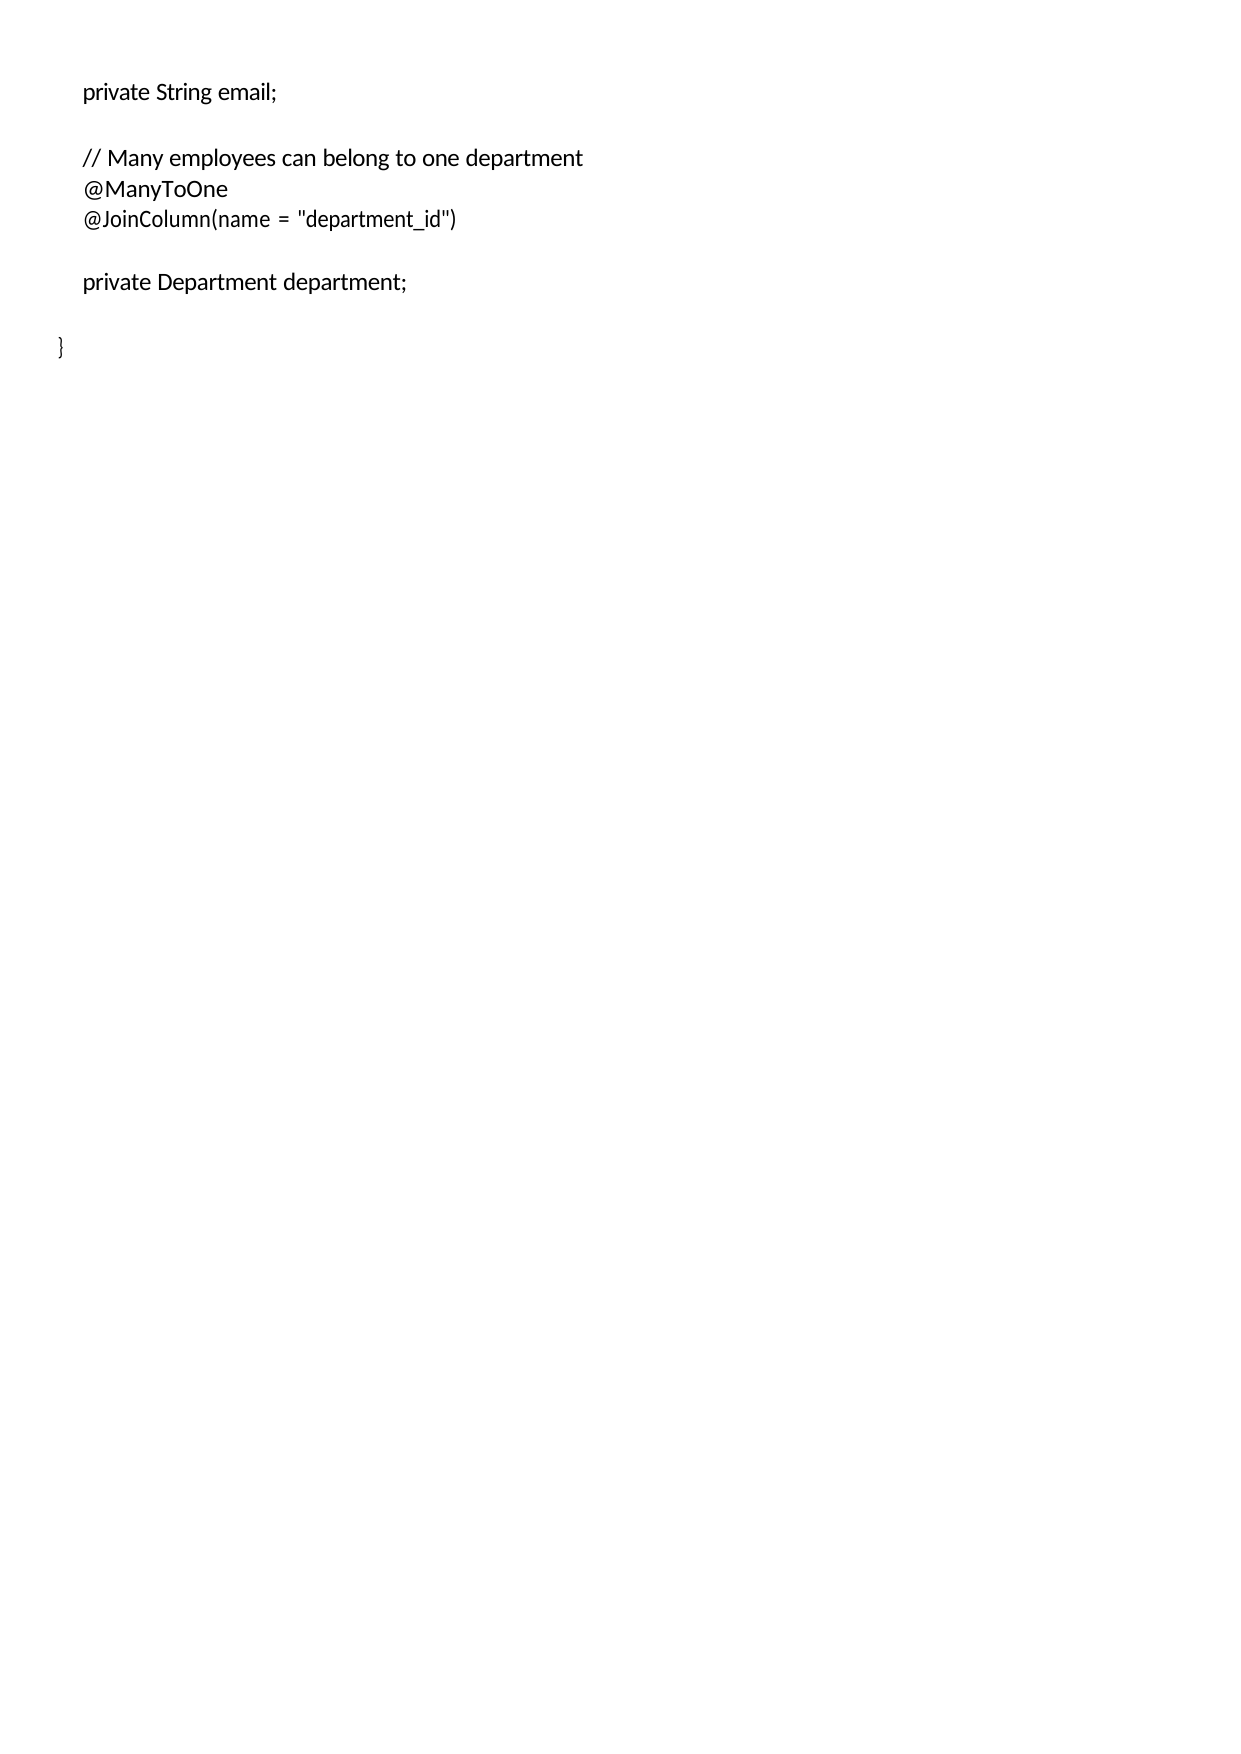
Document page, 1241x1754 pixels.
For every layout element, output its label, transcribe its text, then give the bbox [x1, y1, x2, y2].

text private Department department; [82, 266, 1181, 297]
text // Many employees can belong to one department @ManyToOne [82, 142, 725, 203]
text @JoinColumn(name = "department_id") [82, 203, 1181, 234]
text private String email; [82, 76, 1181, 107]
text } [58, 331, 1181, 361]
